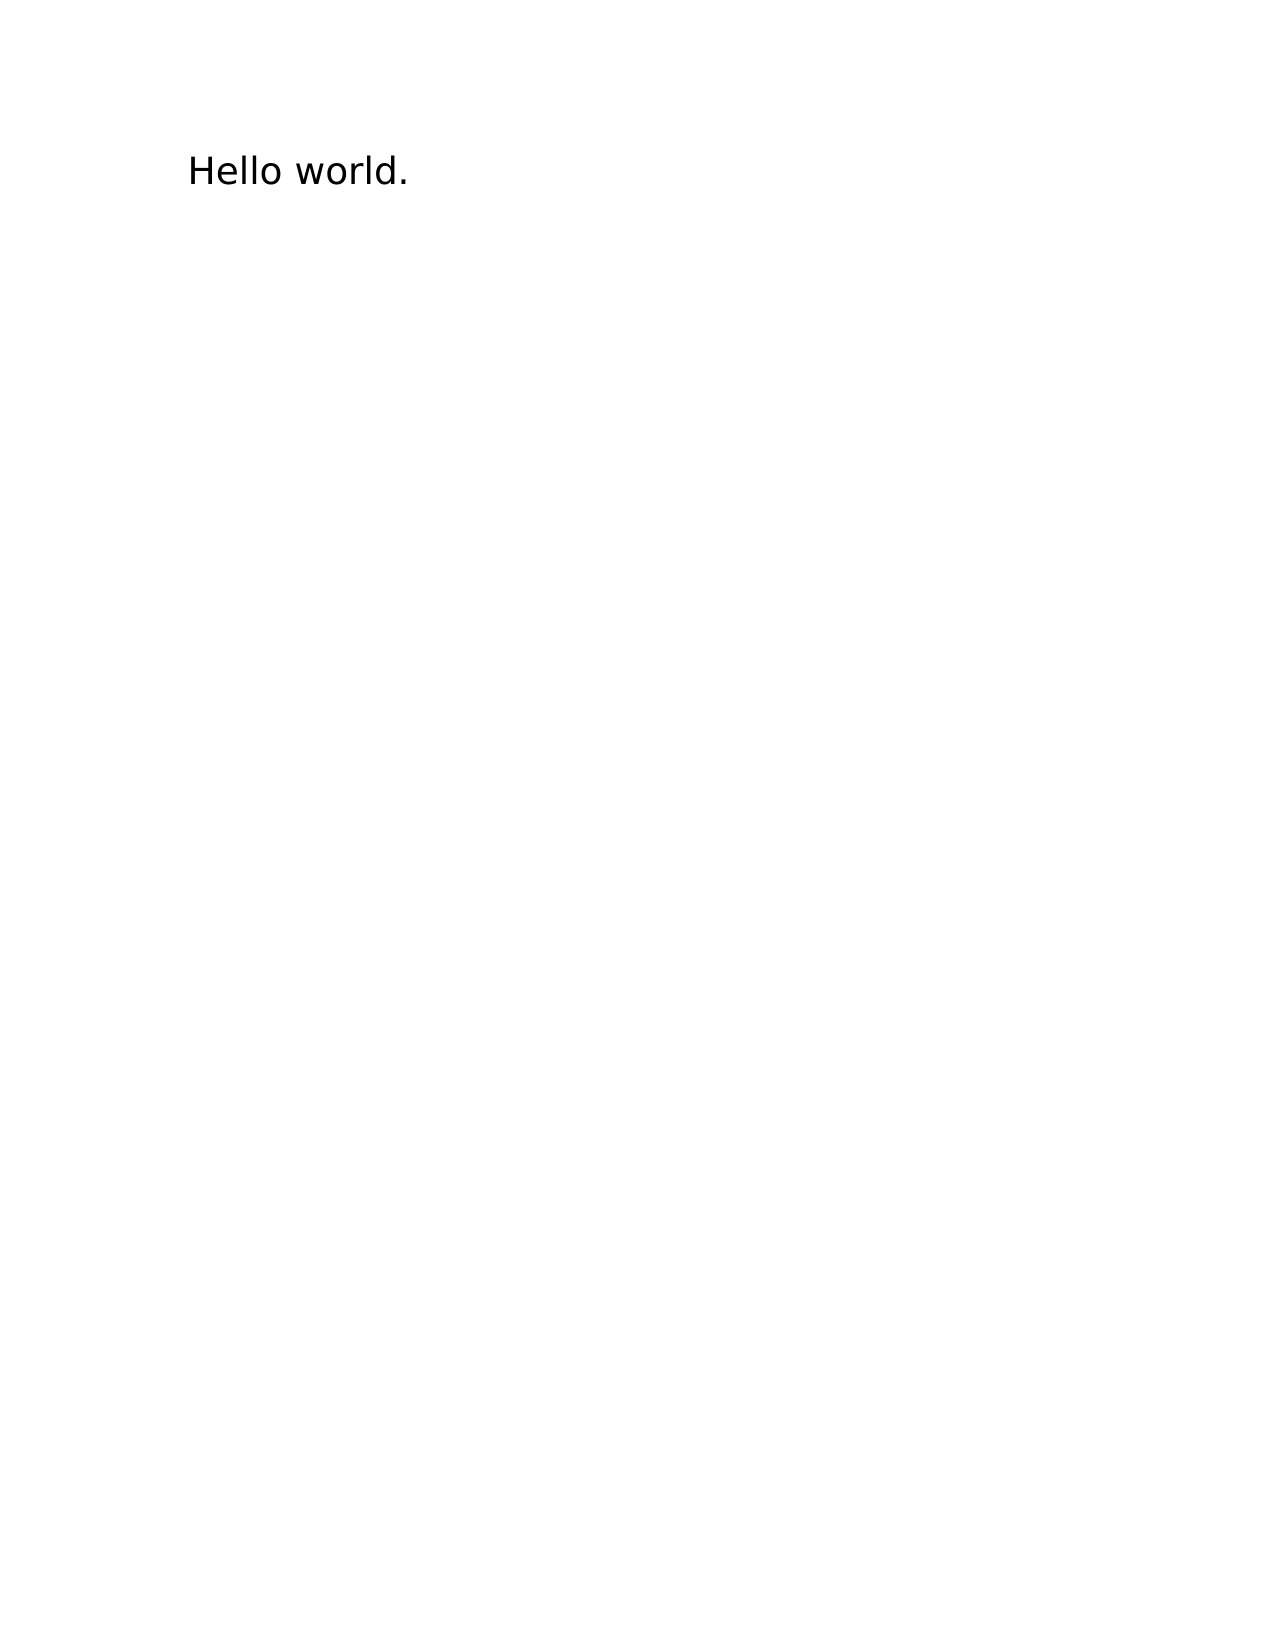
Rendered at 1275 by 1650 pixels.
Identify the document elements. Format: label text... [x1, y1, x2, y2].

text Hello world. [187, 150, 1087, 194]
